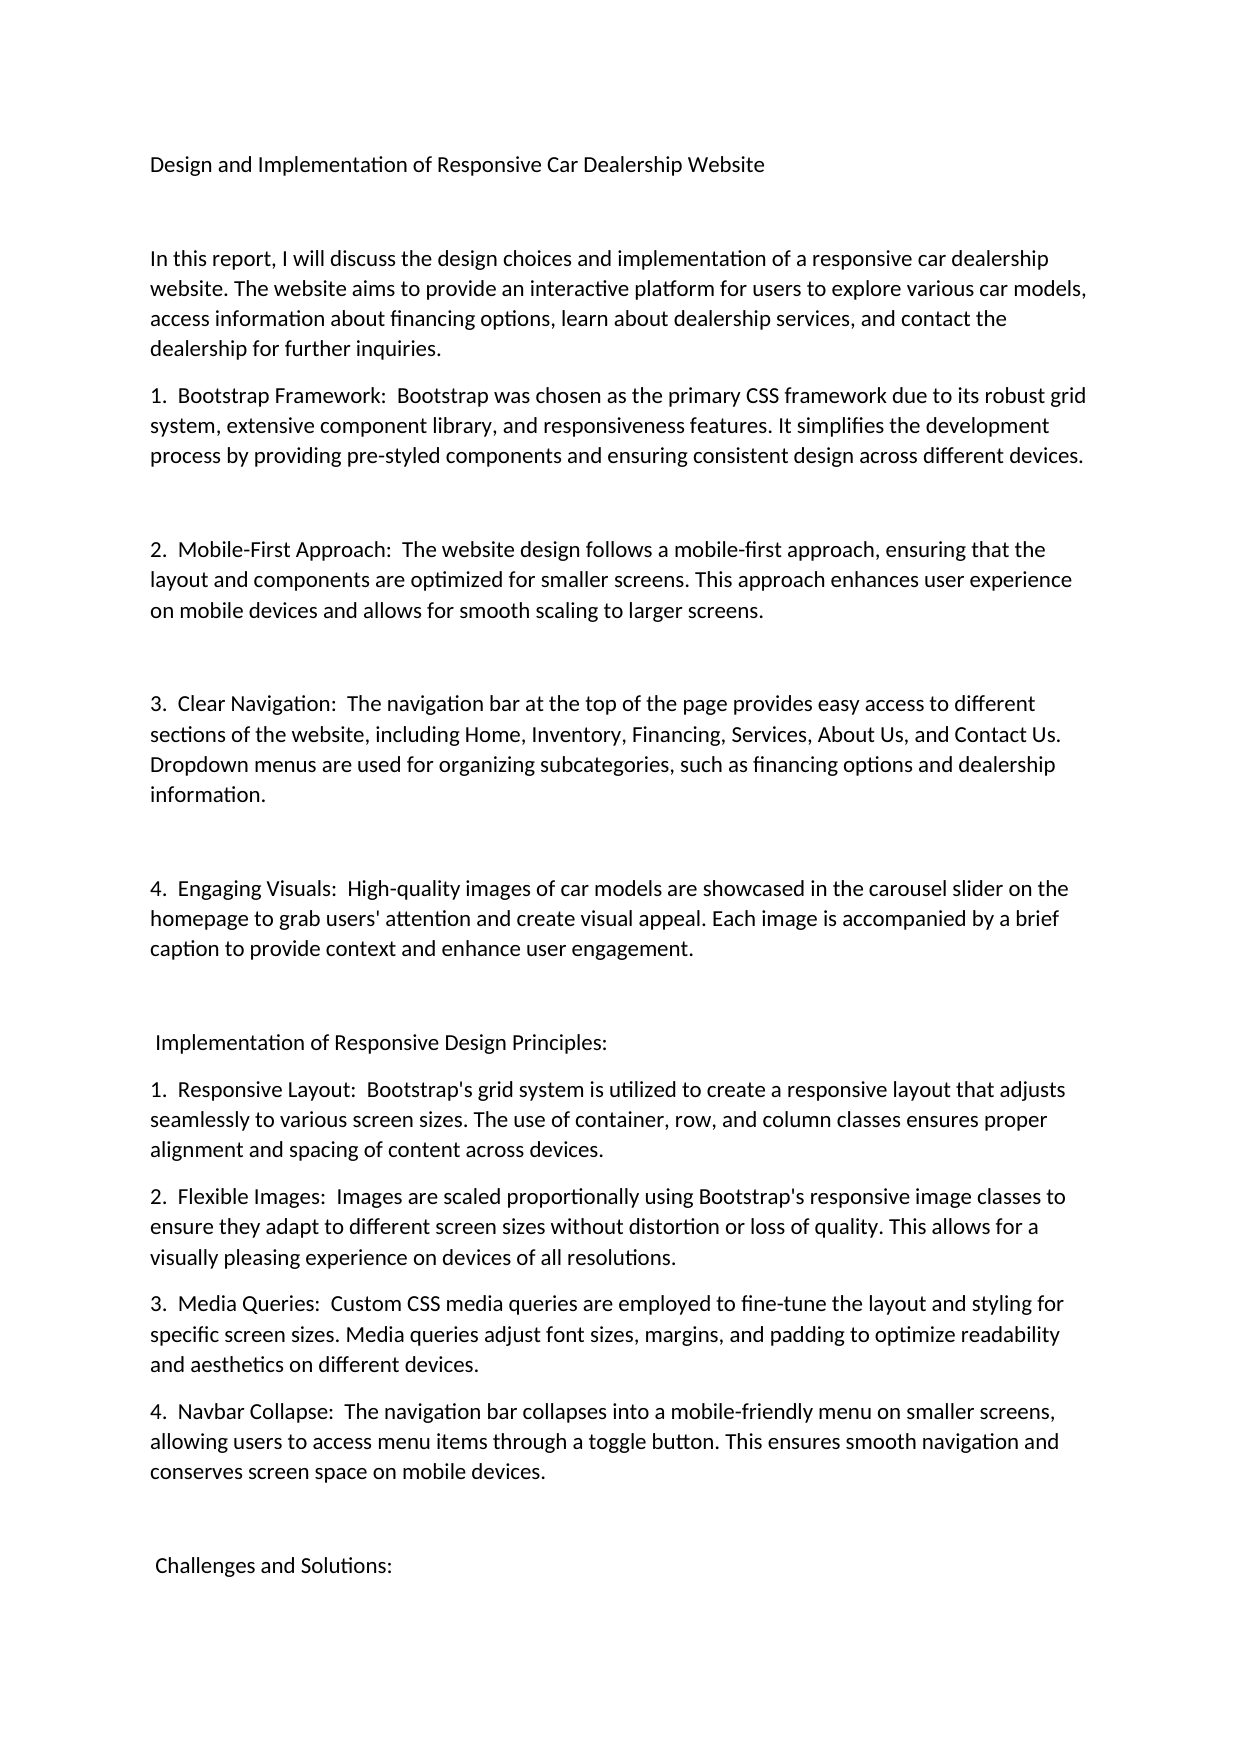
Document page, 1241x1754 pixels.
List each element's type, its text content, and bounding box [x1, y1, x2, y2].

text 4. Engaging Visuals: High-quality images of car models are showcased in the carousel slider on the homepage to grab users' attention and create visual appeal. Each image is accompanied by a brief caption to provide context and enhance user engagement. [150, 874, 1090, 962]
text 2. Flexible Images: Images are scaled proportionally using Bootstrap's responsive image classes to ensure they adapt to different screen sizes without distortion or loss of quality. This allows for a visually pleasing experience on devices of all resolutions. [150, 1182, 1090, 1271]
text Challenges and Solutions: [150, 1551, 1090, 1579]
text 2. Mobile-First Approach: The website design follows a mobile-first approach, ensuring that the layout and components are optimized for smaller screens. This approach enhances user experience on mobile devices and allows for smooth scaling to larger screens. [150, 535, 1090, 624]
text In this report, I will discuss the design choices and implementation of a responsive car dealership website. The website aims to provide an interactive platform for users to explore various car models, access information about financing options, learn about dealership services, and contact the dealership for further inquiries. [150, 244, 1090, 362]
text 4. Navbar Collapse: The navigation bar collapses into a mobile-friendly menu on smaller screens, allowing users to access menu items through a toggle button. This ensures smooth navigation and conserves screen space on mobile devices. [150, 1397, 1090, 1485]
text 1. Bootstrap Framework: Bootstrap was chosen as the primary CSS framework due to its robust grid system, extensive component library, and responsiveness features. It simplifies the development process by providing pre-styled components and ensuring consistent design across different devices. [150, 381, 1090, 470]
text 1. Responsive Layout: Bootstrap's grid system is utilized to create a responsive layout that adjusts seamlessly to various screen sizes. The use of container, row, and column classes ensures proper alignment and spacing of content across devices. [150, 1075, 1090, 1163]
text 3. Clear Navigation: The navigation bar at the top of the page provides easy access to different sections of the website, including Home, Inventory, Financing, Services, About Us, and Contact Us. Dropdown menus are used for organizing subcategories, such as financing options and dealership information. [150, 689, 1090, 808]
text 3. Media Queries: Custom CSS media queries are employed to fine-tune the layout and styling for specific screen sizes. Media queries adjust font sizes, margins, and padding to optimize readability and aesthetics on different devices. [150, 1289, 1090, 1378]
text Implementation of Responsive Design Principles: [150, 1028, 1090, 1056]
text Design and Implementation of Responsive Car Dealership Website [150, 150, 1090, 178]
